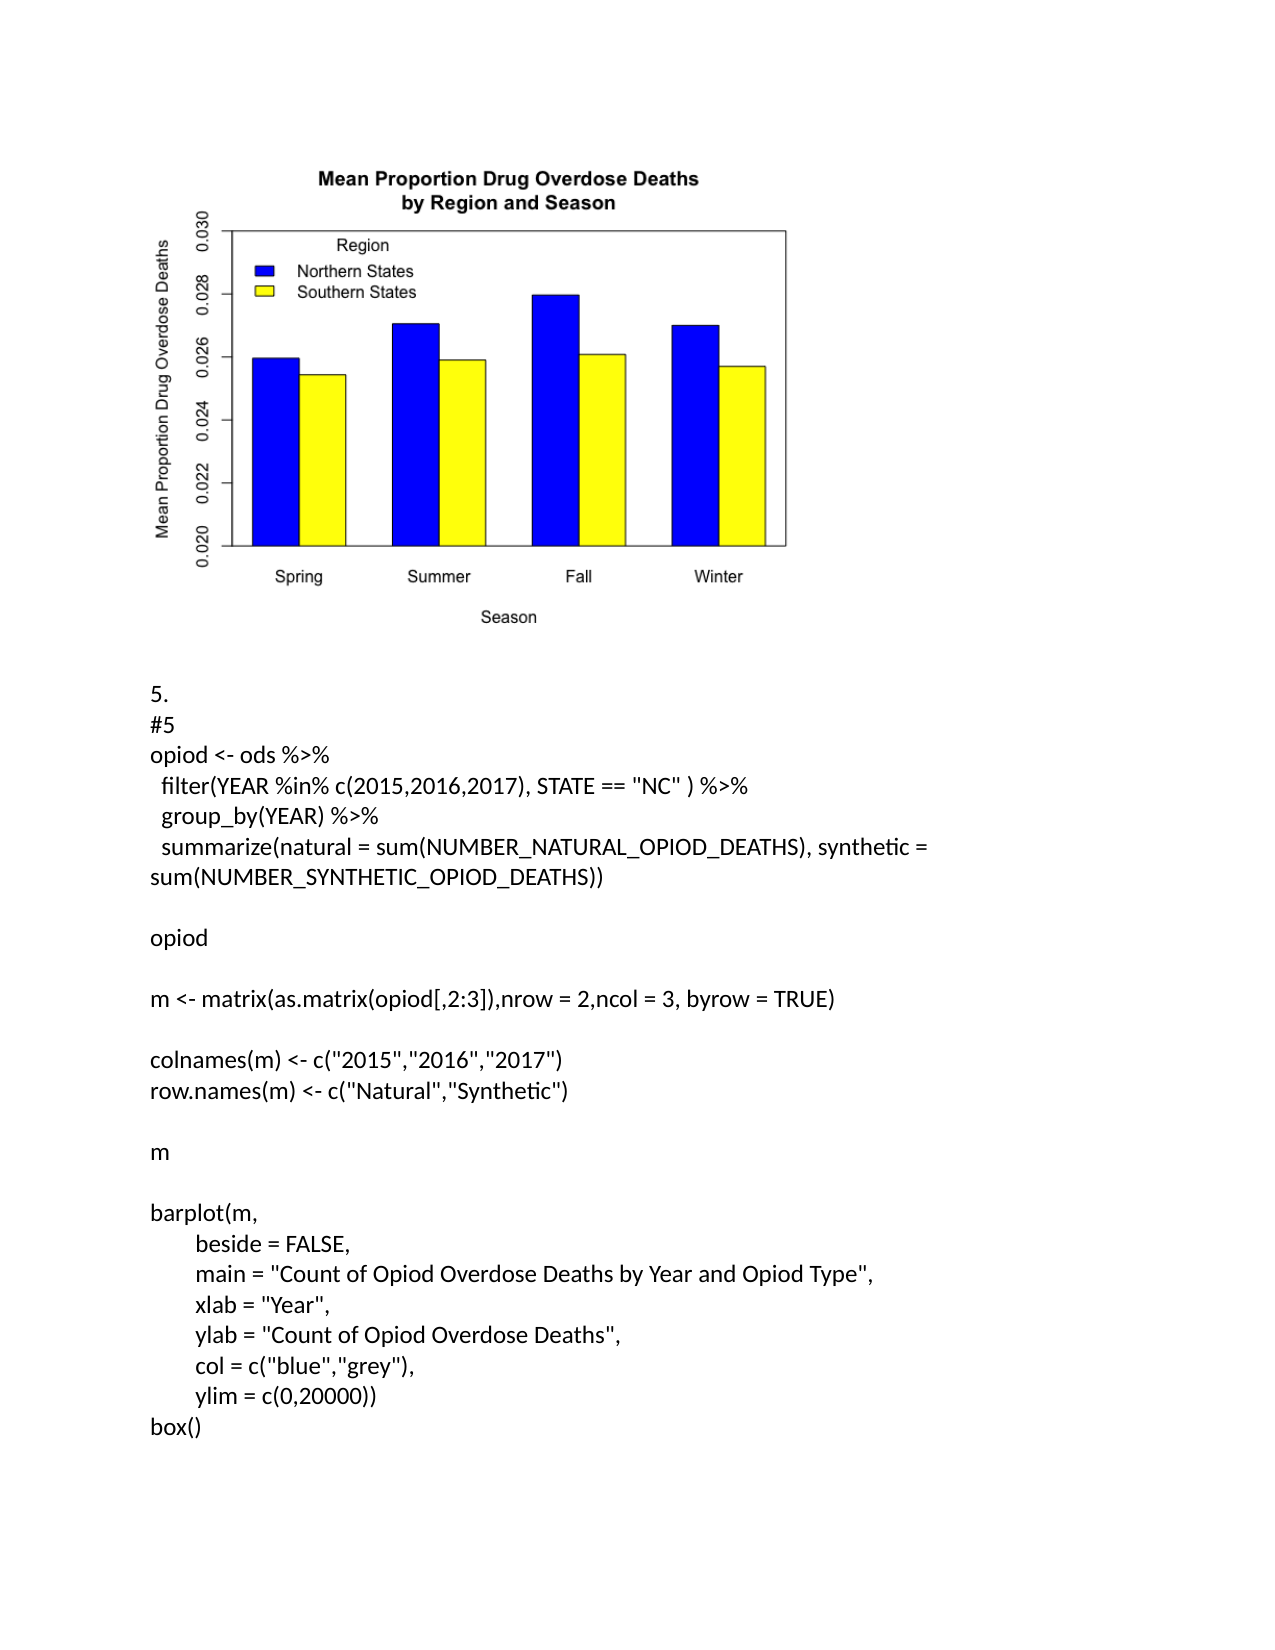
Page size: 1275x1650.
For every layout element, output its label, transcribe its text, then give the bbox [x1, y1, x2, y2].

text col = c("blue","grey"), [150, 1350, 1125, 1380]
text beside = FALSE, [150, 1228, 1125, 1258]
text colnames(m) <- c("2015","2016","2017") [150, 1045, 1125, 1075]
text xlab = "Year", [150, 1289, 1125, 1319]
text opiod [150, 923, 1125, 953]
text filter(YEAR %in% c(2015,2016,2017), STATE == "NC" ) %>% [150, 770, 1125, 801]
text 5. [150, 678, 1125, 709]
text m <- matrix(as.matrix(opiod[,2:3]),nrow = 2,ncol = 3, byrow = TRUE) [150, 984, 1125, 1014]
text ylim = c(0,20000)) [150, 1380, 1125, 1411]
text m [150, 1136, 1125, 1167]
text summarize(natural = sum(NUMBER_NATURAL_OPIOD_DEATHS), synthetic = sum(NUMBER_SYNTHETIC_OPIOD_DEATHS)) [150, 831, 1125, 892]
text group_by(YEAR) %>% [150, 801, 1125, 831]
text opiod <- ods %>% [150, 739, 1125, 770]
text row.names(m) <- c("Natural","Synthetic") [150, 1075, 1125, 1106]
text #5 [150, 709, 1125, 739]
text barplot(m, [150, 1197, 1125, 1228]
text box() [150, 1411, 1125, 1441]
text main = "Count of Opiod Overdose Deaths by Year and Opiod Type", [150, 1258, 1125, 1289]
picture [150, 150, 828, 648]
text ylab = "Count of Opiod Overdose Deaths", [150, 1319, 1125, 1350]
